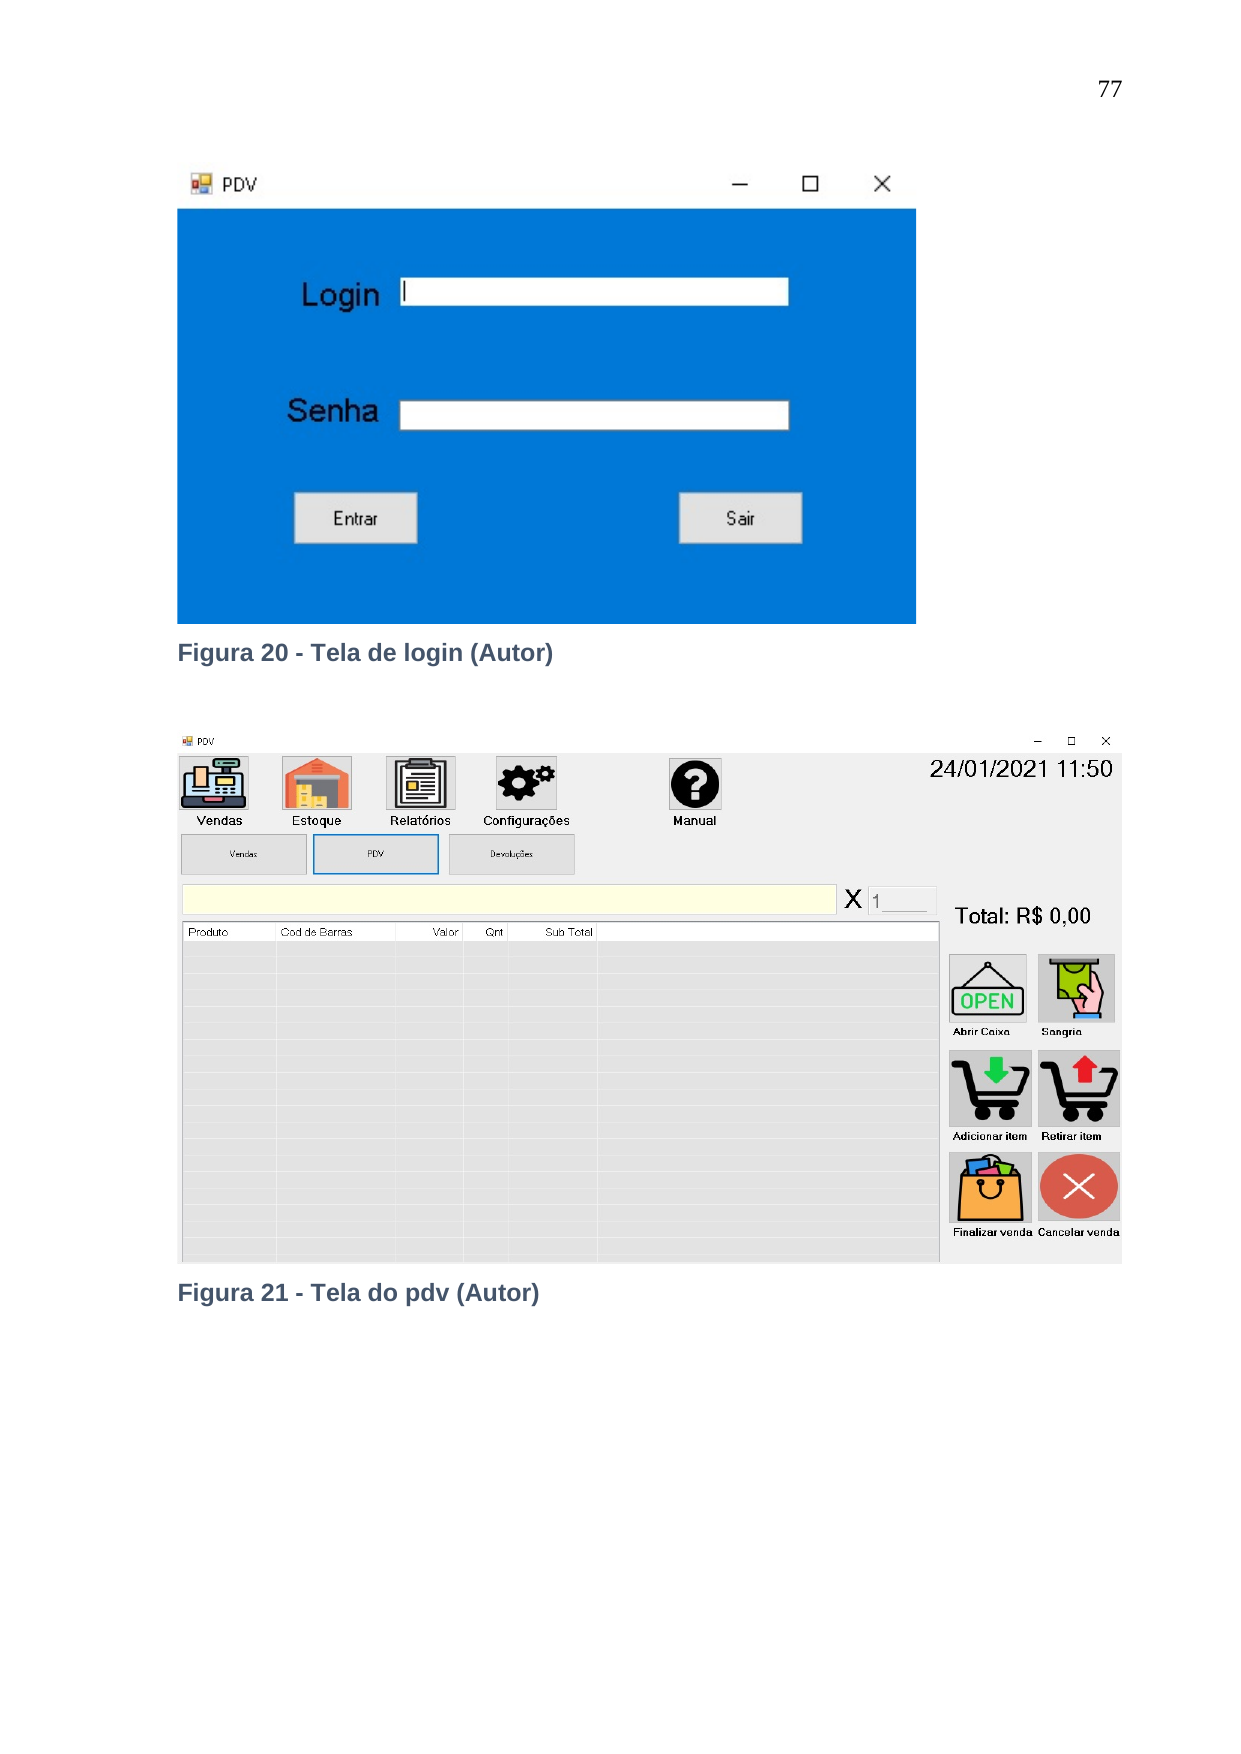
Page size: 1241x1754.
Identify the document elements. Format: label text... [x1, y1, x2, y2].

picture [177, 162, 917, 624]
picture [177, 730, 1122, 1264]
